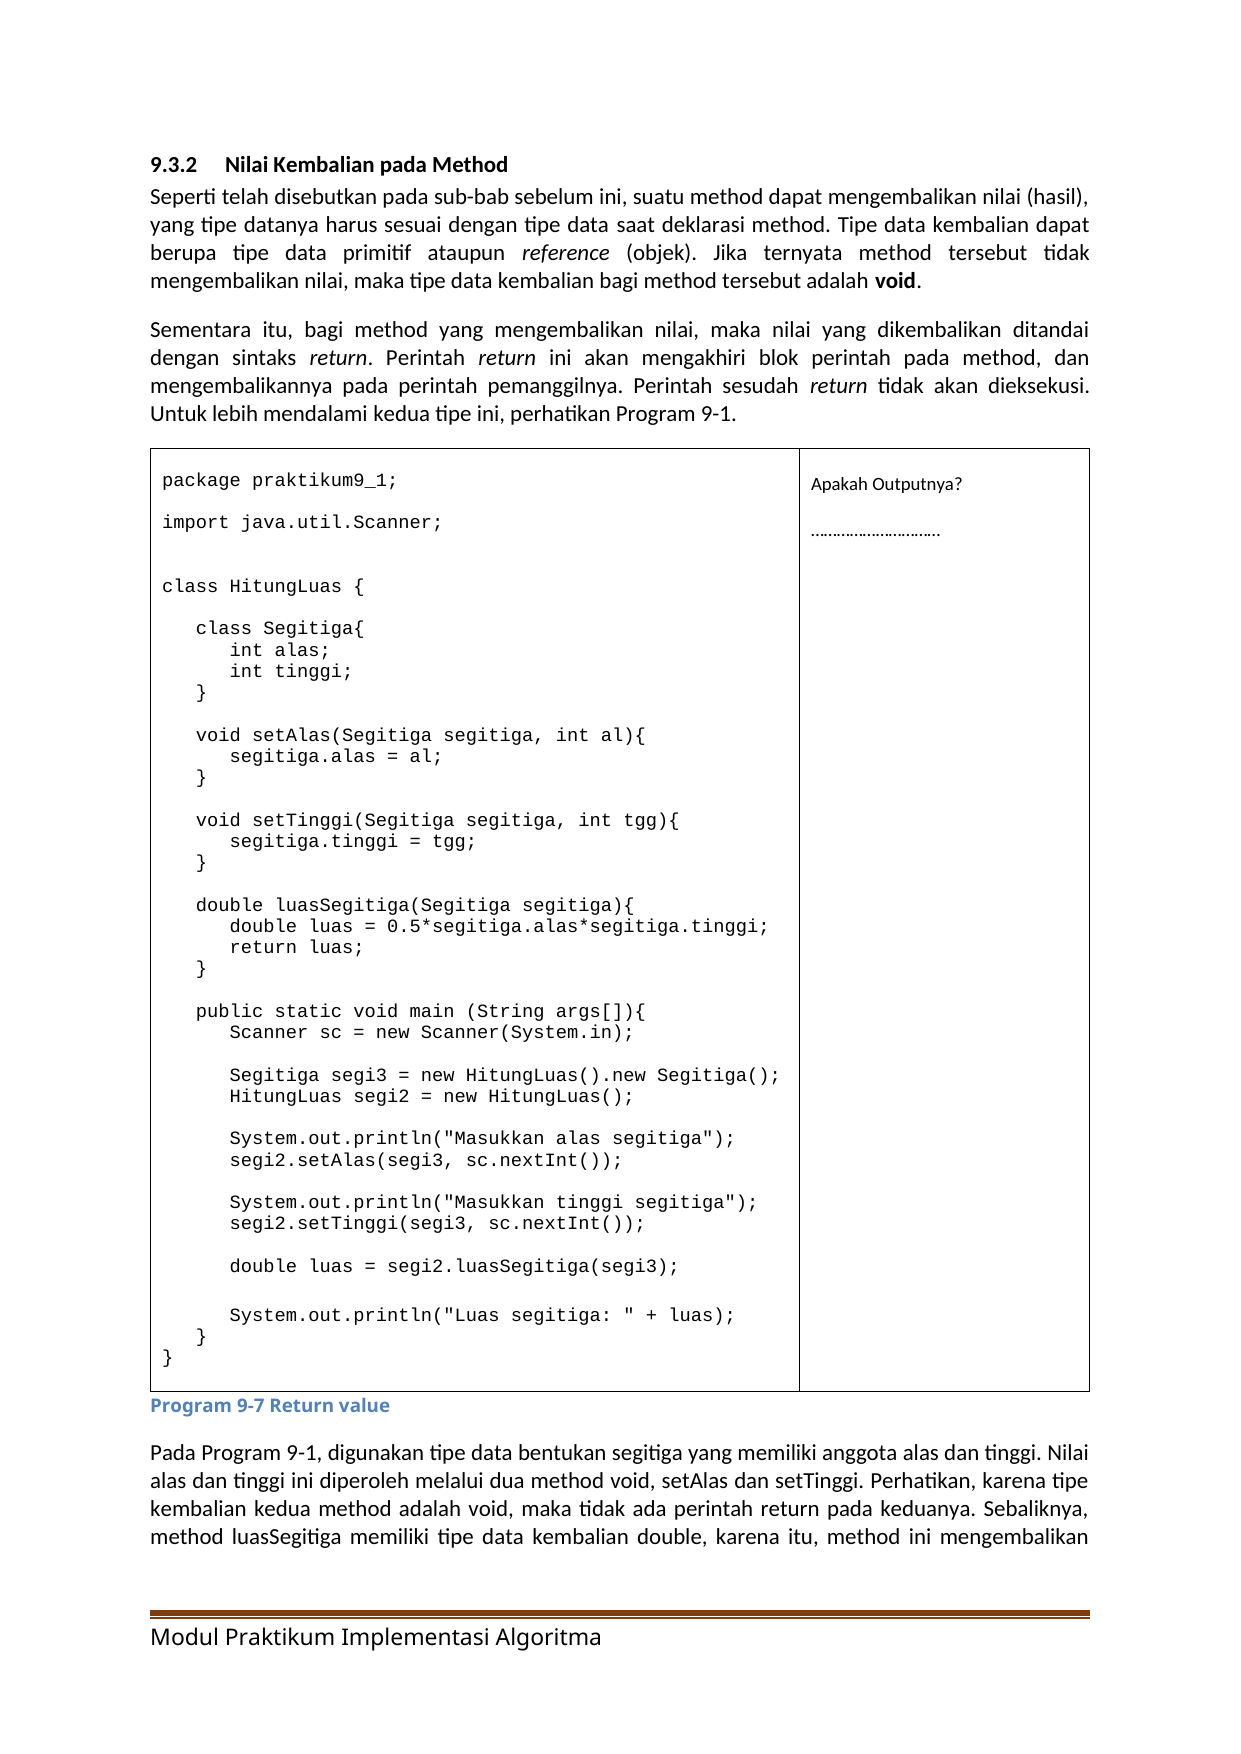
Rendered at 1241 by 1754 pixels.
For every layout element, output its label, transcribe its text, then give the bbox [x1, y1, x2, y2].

table_header Apakah Outputnya? ………………………… [800, 449, 1089, 1391]
table_header package praktikum9_1; import java.util.Scanner; class HitungLuas { class Segitiga{ int alas; int tinggi; } void setAlas(Segitiga segitiga, int al){ segitiga.alas = al; } void setTinggi(Segitiga segitiga, int tgg){ segitiga.tinggi = tgg; } double luasSegitiga(Segitiga segitiga){ double luas = 0.5*segitiga.alas*segitiga.tinggi; return luas; } public static void main (String args[]){ Scanner sc = new Scanner(System.in); Segitiga segi3 = new HitungLuas().new Segitiga(); HitungLuas segi2 = new HitungLuas(); System.out.println("Masukkan alas segitiga"); segi2.setAlas(segi3, sc.nextInt()); System.out.println("Masukkan tinggi segitiga"); segi2.setTinggi(segi3, sc.nextInt()); double luas = segi2.luasSegitiga(segi3); System.out.println("Luas segitiga: " + luas); } } [151, 449, 799, 1391]
text Sementara itu, bagi method yang mengembalikan nilai, maka nilai yang dikembalikan ditandai dengan sintaks return. Perintah return ini akan mengakhiri blok perintah pada method, dan mengembalikannya pada perintah pemanggilnya. Perintah sesudah return tidak akan dieksekusi. Untuk lebih mendalami kedua tipe ini, perhatikan Program 9-1. [150, 315, 1090, 427]
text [150, 1438, 1090, 1550]
text Seperti telah disebutkan pada sub-bab sebelum ini, suatu method dapat mengembalikan nilai (hasil), yang tipe datanya harus sesuai dengan tipe data saat deklarasi method. Tipe data kembalian dapat berupa tipe data primitif ataupun reference (objek). Jika ternyata method tersebut tidak mengembalikan nilai, maka tipe data kembalian bagi method tersebut adalah void. [150, 182, 1090, 294]
subtitle Nilai Kembalian pada Method [150, 150, 1090, 178]
